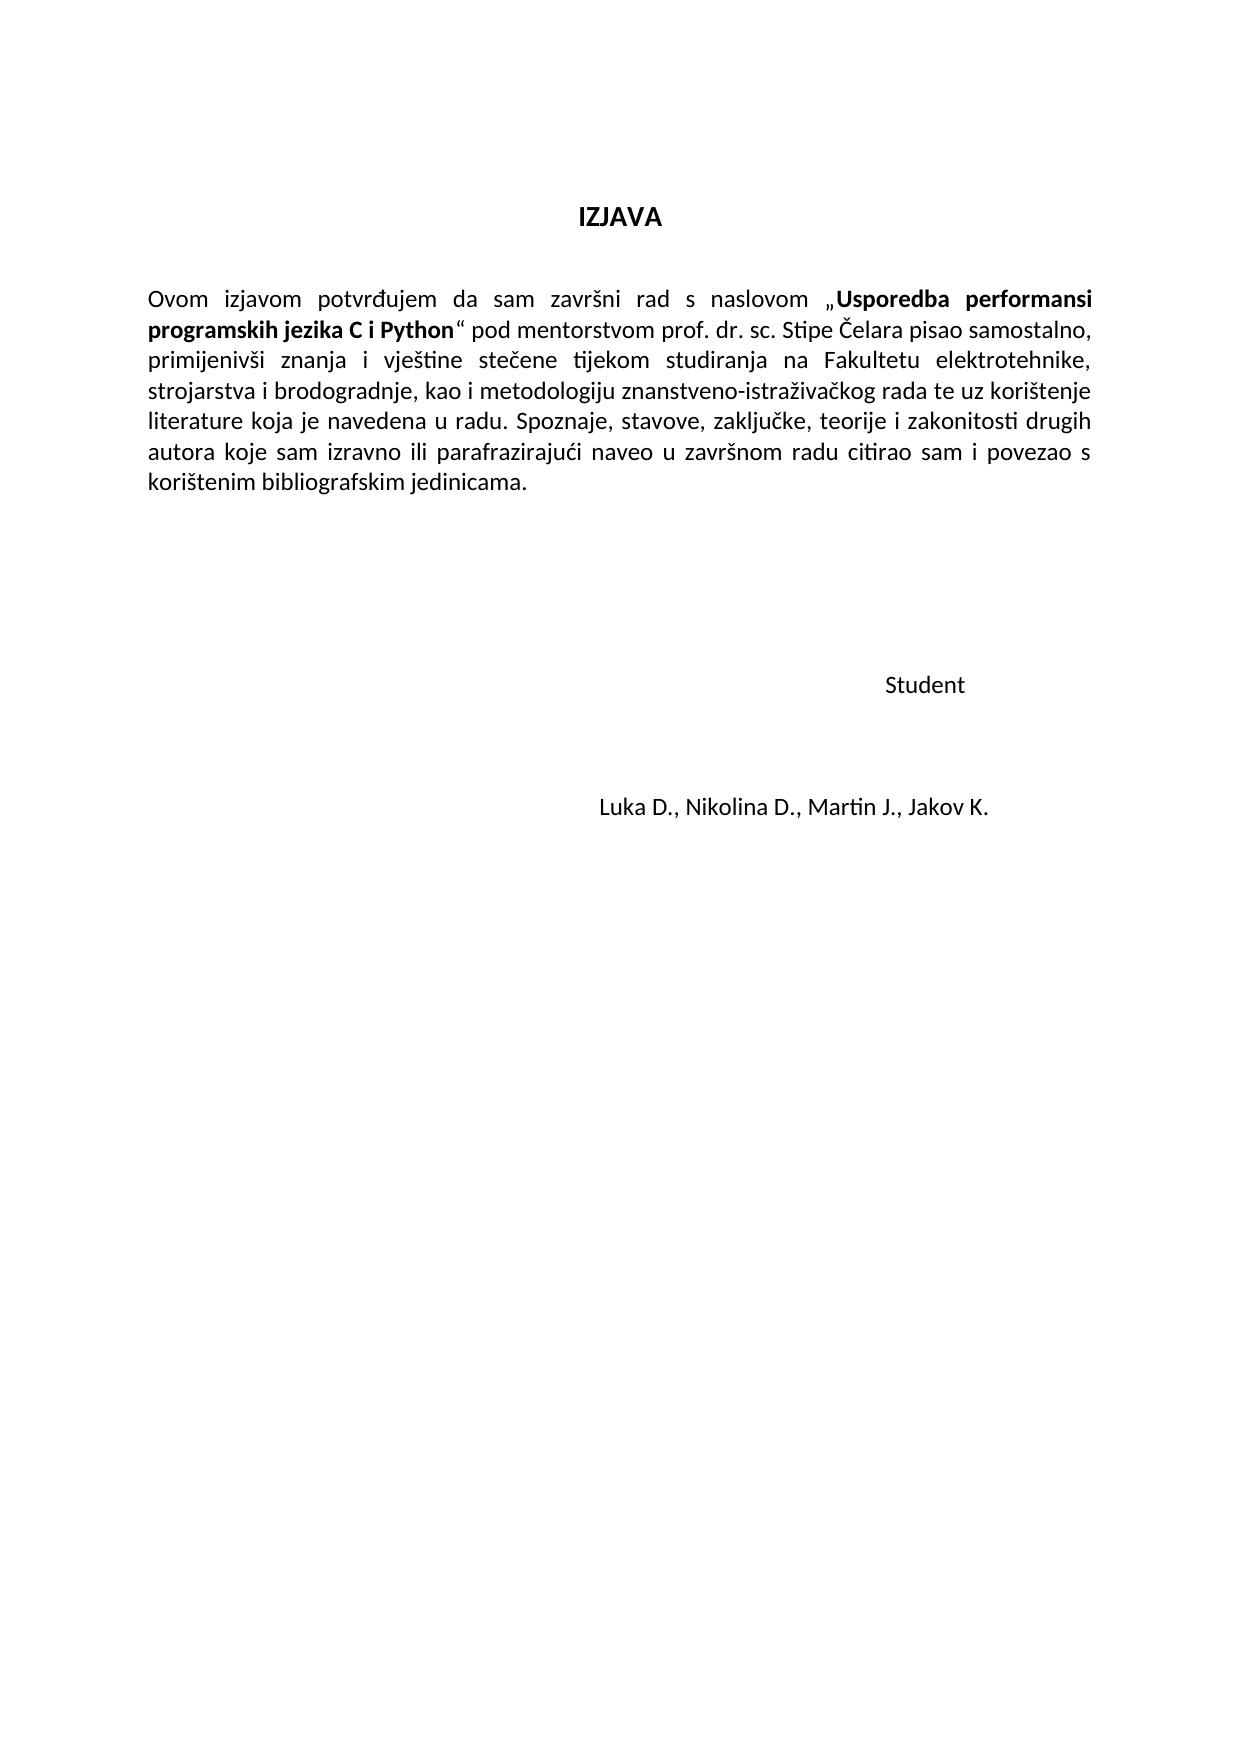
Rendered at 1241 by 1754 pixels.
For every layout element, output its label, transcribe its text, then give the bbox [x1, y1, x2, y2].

text Student [811, 669, 1092, 699]
text Luka D., Nikolina D., Martin J., Jakov K. [148, 791, 989, 822]
text IZJAVA [148, 198, 1092, 233]
text Ovom izjavom potvrđujem da sam završni rad s naslovom „Usporedba performansi programskih jezika C i Python“ pod mentorstvom prof. dr. sc. Stipe Čelara pisao samostalno, primijenivši znanja i vještine stečene tijekom studiranja na Fakultetu elektrotehnike, strojarstva i brodogradnje, kao i metodologiju znanstveno-istraživačkog rada te uz korištenje literature koja je navedena u radu. Spoznaje, stavove, zaključke, teorije i zakonitosti drugih autora koje sam izravno ili parafrazirajući naveo u završnom radu citirao sam i povezao s korištenim bibliografskim jedinicama. [148, 283, 1092, 497]
